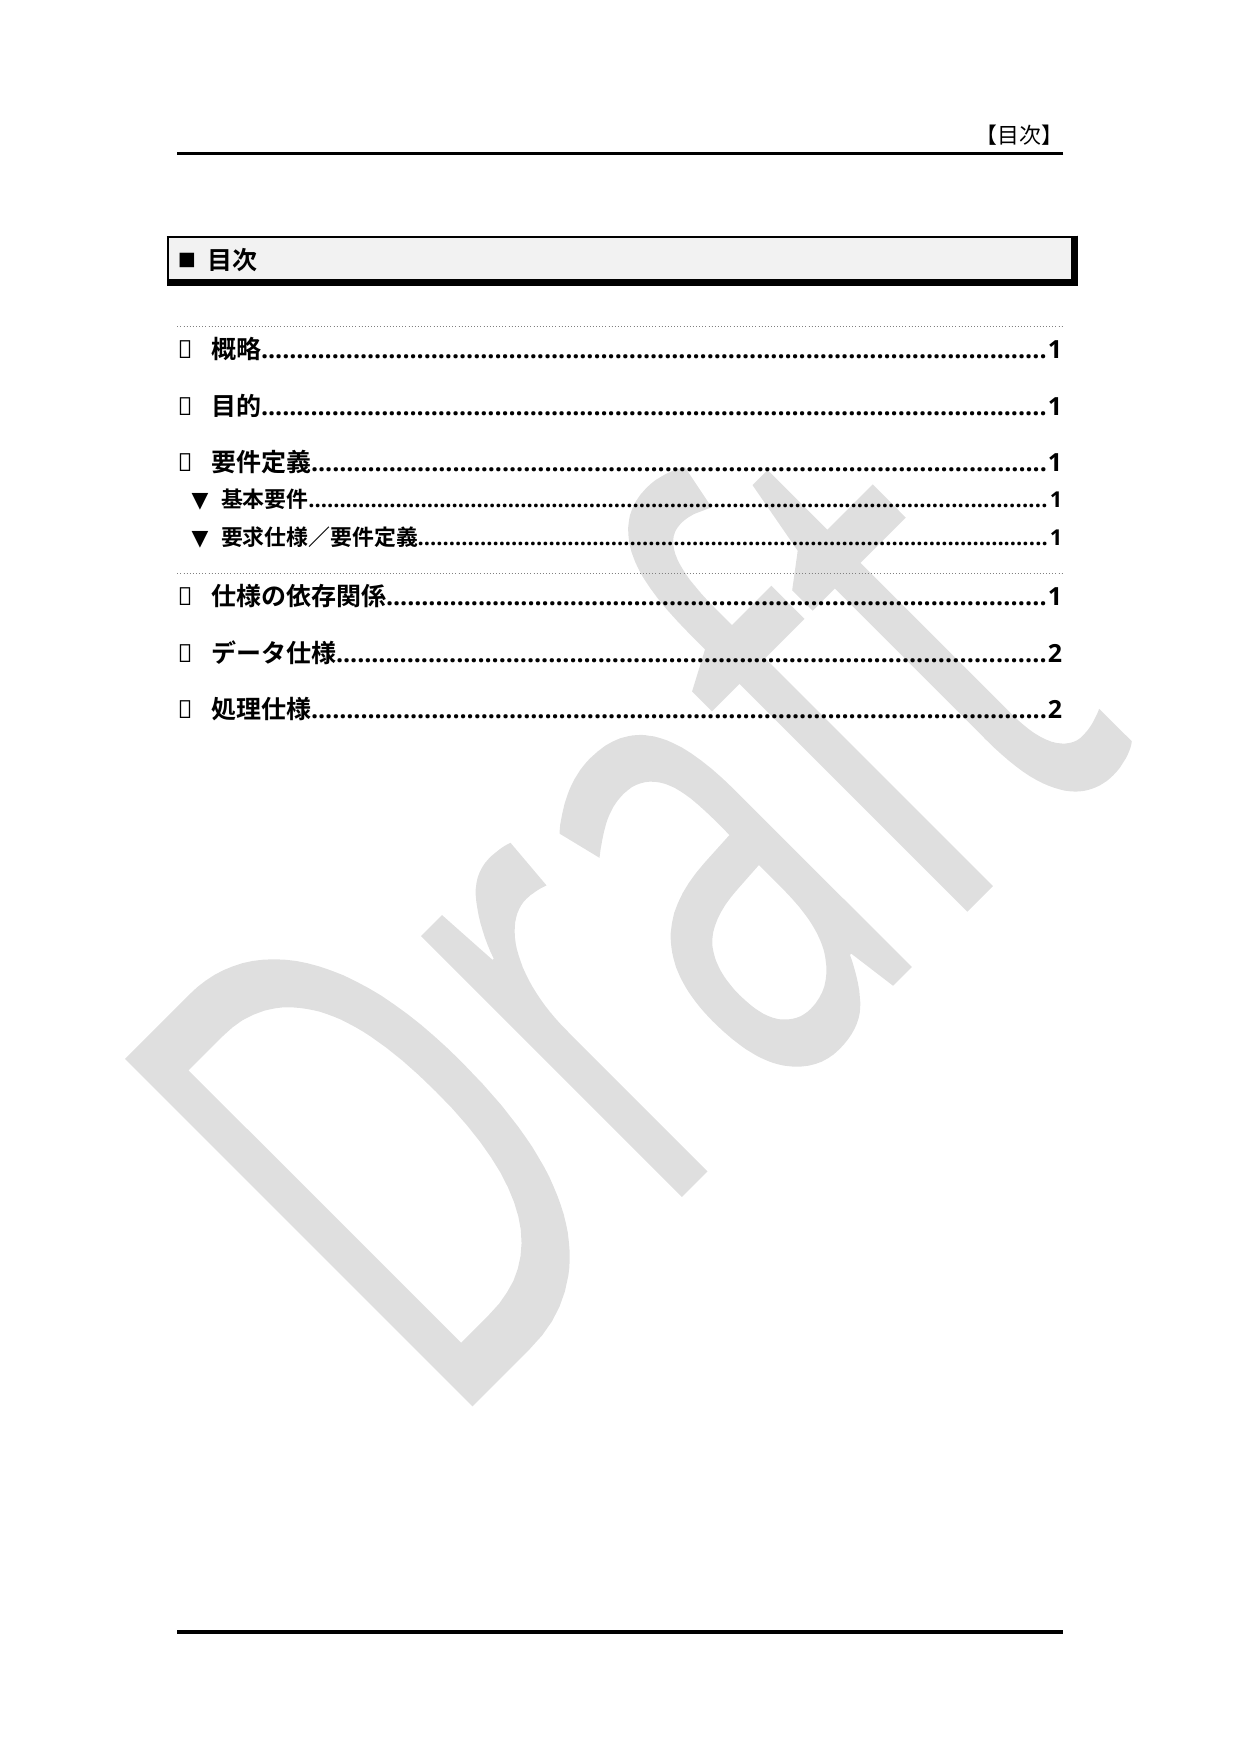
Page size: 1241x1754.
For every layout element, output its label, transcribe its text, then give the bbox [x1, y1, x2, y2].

text  仕様の依存関係 1 [177, 573, 1063, 614]
text ▼ 基本要件 1 [191, 479, 1063, 517]
text  データ仕様 2 [177, 629, 1063, 670]
text  目的 1 [177, 382, 1063, 423]
text  処理仕様 2 [177, 686, 1063, 726]
text ▼ 要求仕様／要件定義 1 [191, 517, 1063, 554]
text 目次 [169, 238, 1071, 279]
text  要件定義 1 [177, 439, 1063, 479]
text  概略 1 [177, 326, 1063, 367]
